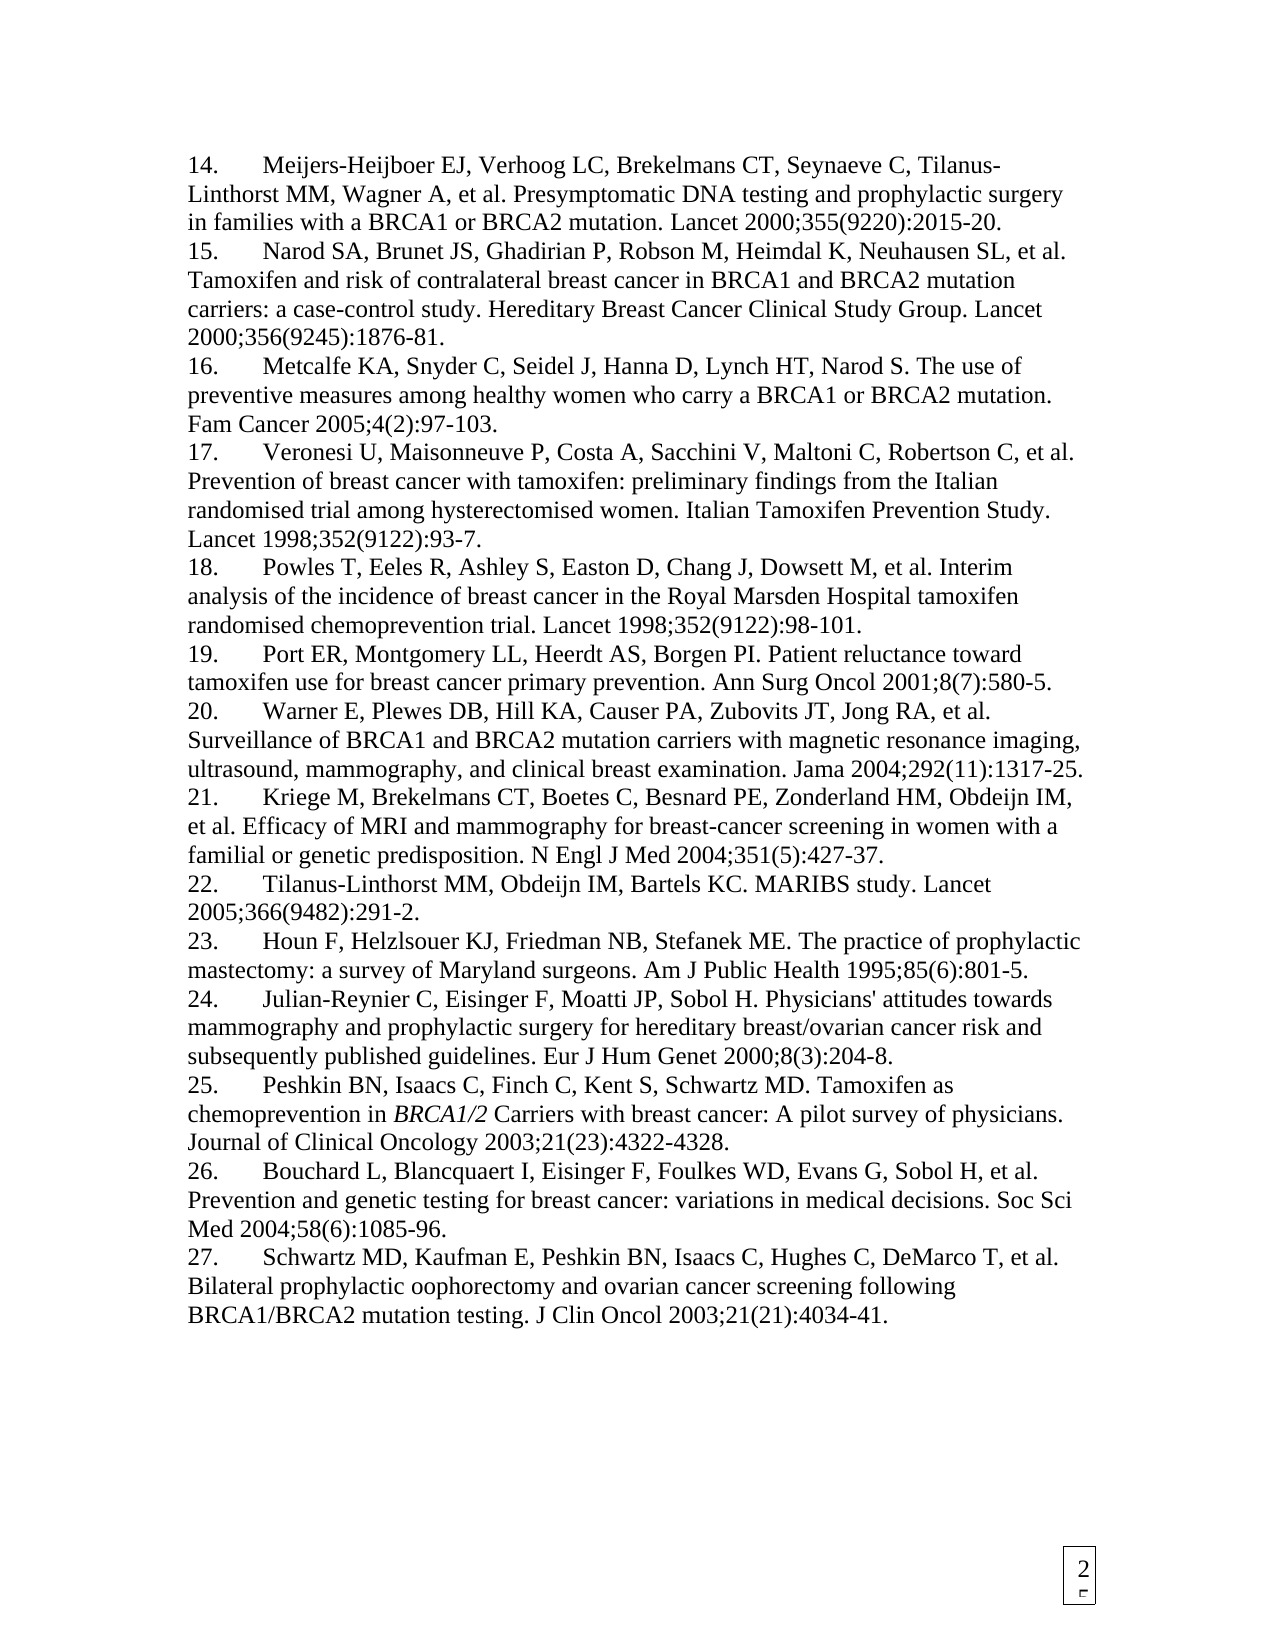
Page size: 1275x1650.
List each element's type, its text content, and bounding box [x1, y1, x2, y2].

text 26. Bouchard L, Blancquaert I, Eisinger F, Foulkes WD, Evans G, Sobol H, et al. Prevention and genetic testing for breast cancer: variations in medical decisions. Soc Sci Med 2004;58(6):1085-96. [187, 1156, 1087, 1242]
text 18. Powles T, Eeles R, Ashley S, Easton D, Chang J, Dowsett M, et al. Interim analysis of the incidence of breast cancer in the Royal Marsden Hospital tamoxifen randomised chemoprevention trial. Lancet 1998;352(9122):98-101. [187, 552, 1087, 639]
text 14. Meijers-Heijboer EJ, Verhoog LC, Brekelmans CT, Seynaeve C, Tilanus-Linthorst MM, Wagner A, et al. Presymptomatic DNA testing and prophylactic surgery in families with a BRCA1 or BRCA2 mutation. Lancet 2000;355(9220):2015-20. [187, 150, 1087, 236]
text 19. Port ER, Montgomery LL, Heerdt AS, Borgen PI. Patient reluctance toward tamoxifen use for breast cancer primary prevention. Ann Surg Oncol 2001;8(7):580-5. [187, 639, 1087, 696]
text 20. Warner E, Plewes DB, Hill KA, Causer PA, Zubovits JT, Jong RA, et al. Surveillance of BRCA1 and BRCA2 mutation carriers with magnetic resonance imaging, ultrasound, mammography, and clinical breast examination. Jama 2004;292(11):1317-25. [187, 696, 1087, 782]
text 17. Veronesi U, Maisonneuve P, Costa A, Sacchini V, Maltoni C, Robertson C, et al. Prevention of breast cancer with tamoxifen: preliminary findings from the Italian randomised trial among hysterectomised women. Italian Tamoxifen Prevention Study. Lancet 1998;352(9122):93-7. [187, 437, 1087, 552]
text 24. Julian-Reynier C, Eisinger F, Moatti JP, Sobol H. Physicians' attitudes towards mammography and prophylactic surgery for hereditary breast/ovarian cancer risk and subsequently published guidelines. Eur J Hum Genet 2000;8(3):204-8. [187, 984, 1087, 1070]
text 25. Peshkin BN, Isaacs C, Finch C, Kent S, Schwartz MD. Tamoxifen as chemoprevention in BRCA1/2 Carriers with breast cancer: A pilot survey of physicians. Journal of Clinical Oncology 2003;21(23):4322-4328. [187, 1070, 1087, 1156]
text 27. Schwartz MD, Kaufman E, Peshkin BN, Isaacs C, Hughes C, DeMarco T, et al. Bilateral prophylactic oophorectomy and ovarian cancer screening following BRCA1/BRCA2 mutation testing. J Clin Oncol 2003;21(21):4034-41. [187, 1242, 1087, 1329]
text 15. Narod SA, Brunet JS, Ghadirian P, Robson M, Heimdal K, Neuhausen SL, et al. Tamoxifen and risk of contralateral breast cancer in BRCA1 and BRCA2 mutation carriers: a case-control study. Hereditary Breast Cancer Clinical Study Group. Lancet 2000;356(9245):1876-81. [187, 236, 1087, 351]
text 23. Houn F, Helzlsouer KJ, Friedman NB, Stefanek ME. The practice of prophylactic mastectomy: a survey of Maryland surgeons. Am J Public Health 1995;85(6):801-5. [187, 926, 1087, 984]
text 22. Tilanus-Linthorst MM, Obdeijn IM, Bartels KC. MARIBS study. Lancet 2005;366(9482):291-2. [187, 869, 1087, 926]
text 21. Kriege M, Brekelmans CT, Boetes C, Besnard PE, Zonderland HM, Obdeijn IM, et al. Efficacy of MRI and mammography for breast-cancer screening in women with a familial or genetic predisposition. N Engl J Med 2004;351(5):427-37. [187, 782, 1087, 869]
text 16. Metcalfe KA, Snyder C, Seidel J, Hanna D, Lynch HT, Narod S. The use of preventive measures among healthy women who carry a BRCA1 or BRCA2 mutation. Fam Cancer 2005;4(2):97-103. [187, 351, 1087, 437]
